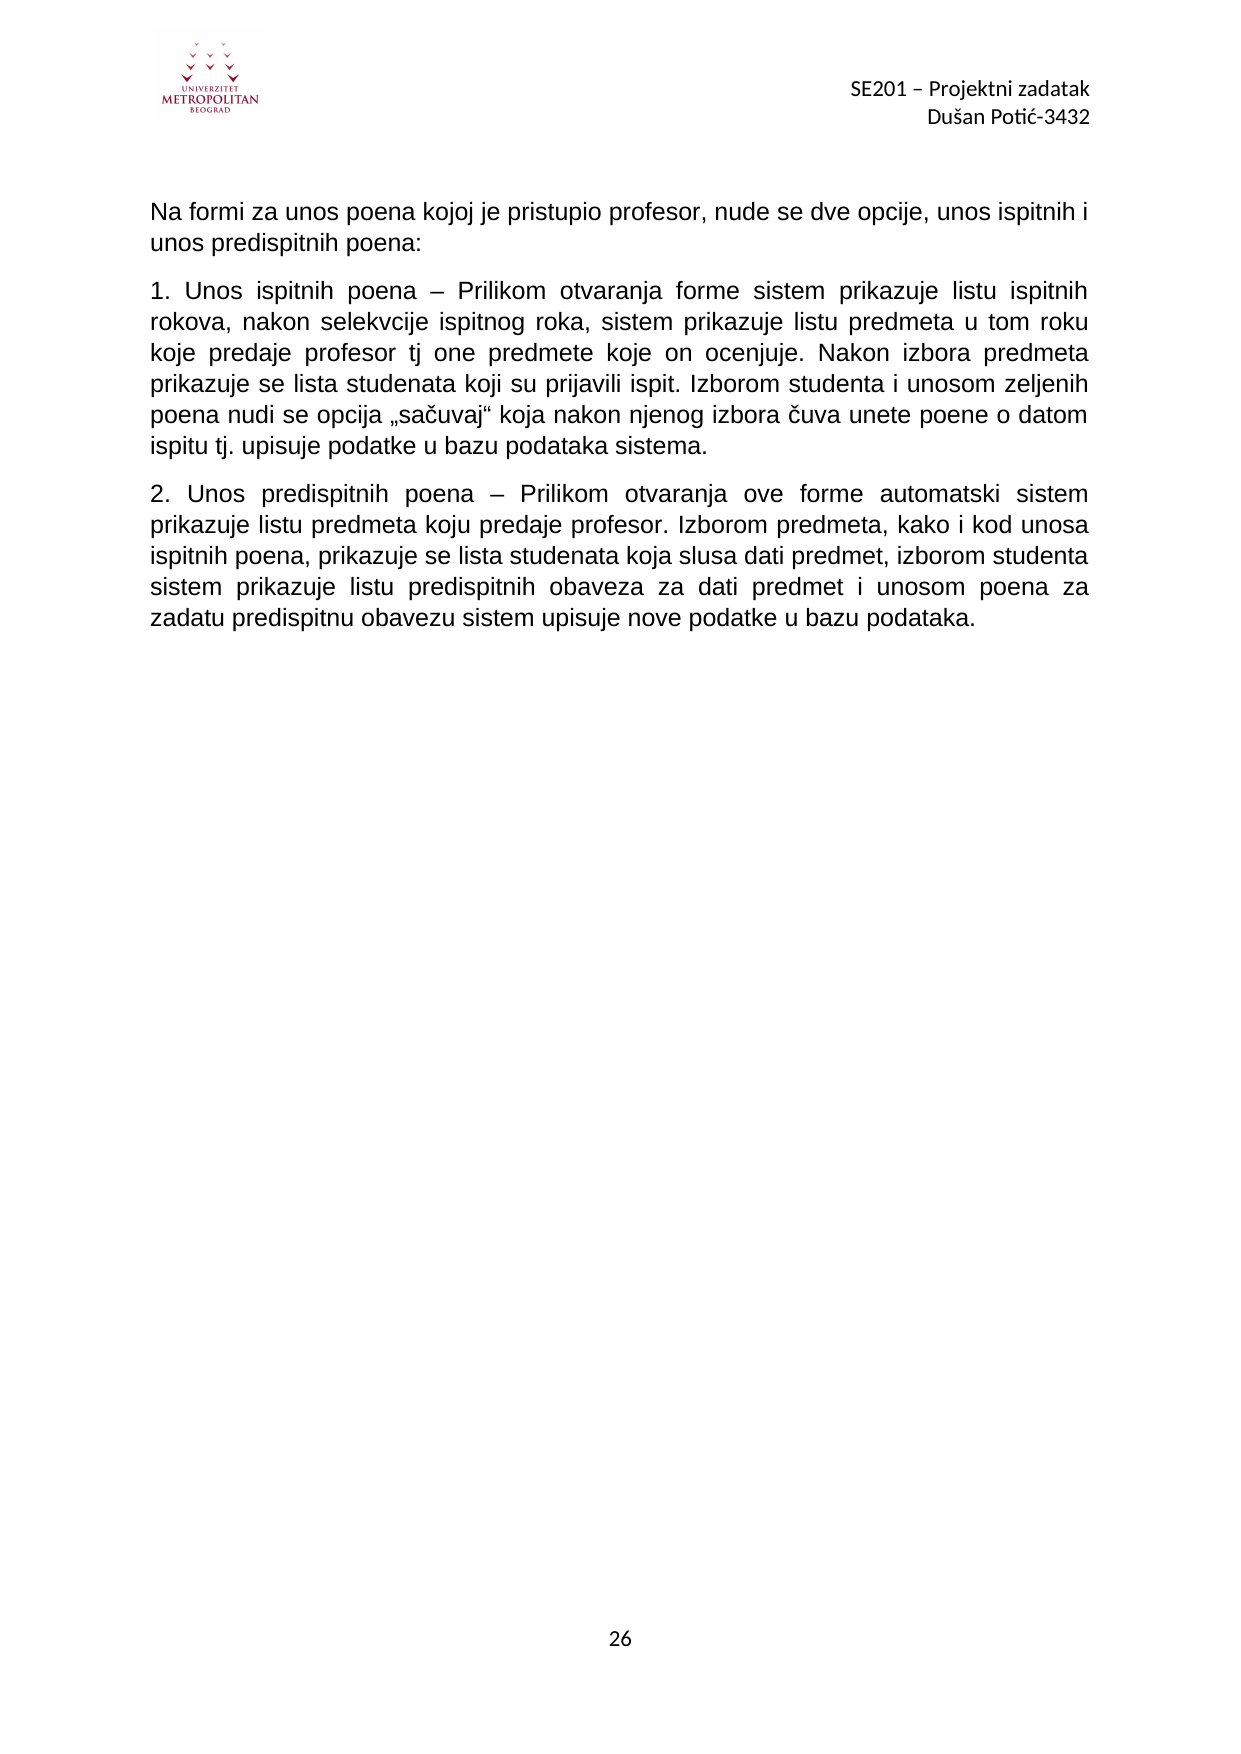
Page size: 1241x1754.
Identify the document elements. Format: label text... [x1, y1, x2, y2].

picture [152, 28, 265, 120]
text 2. Unos predispitnih poena – Prilikom otvaranja ove forme automatski sistem prikazuje listu predmeta koju predaje profesor. Izborom predmeta, kako i kod unosa ispitnih poena, prikazuje se lista studenata koja slusa dati predmet, izborom studenta sistem prikazuje listu predispitnih obaveza za dati predmet i unosom poena za zadatu predispitnu obavezu sistem upisuje nove podatke u bazu podataka. [150, 478, 1090, 631]
text Na formi za unos poena kojoj je pristupio profesor, nude se dve opcije, unos ispitnih i unos predispitnih poena: [150, 197, 1090, 257]
text 1. Unos ispitnih poena – Prilikom otvaranja forme sistem prikazuje listu ispitnih rokova, nakon selekvcije ispitnog roka, sistem prikazuje listu predmeta u tom roku koje predaje profesor tj one predmete koje on ocenjuje. Nakon izbora predmeta prikazuje se lista studenata koji su prijavili ispit. Izborom studenta i unosom zeljenih poena nudi se opcija „sačuvaj“ koja nakon njenog izbora čuva unete poene o datom ispitu tj. upisuje podatke u bazu podataka sistema. [150, 276, 1090, 459]
